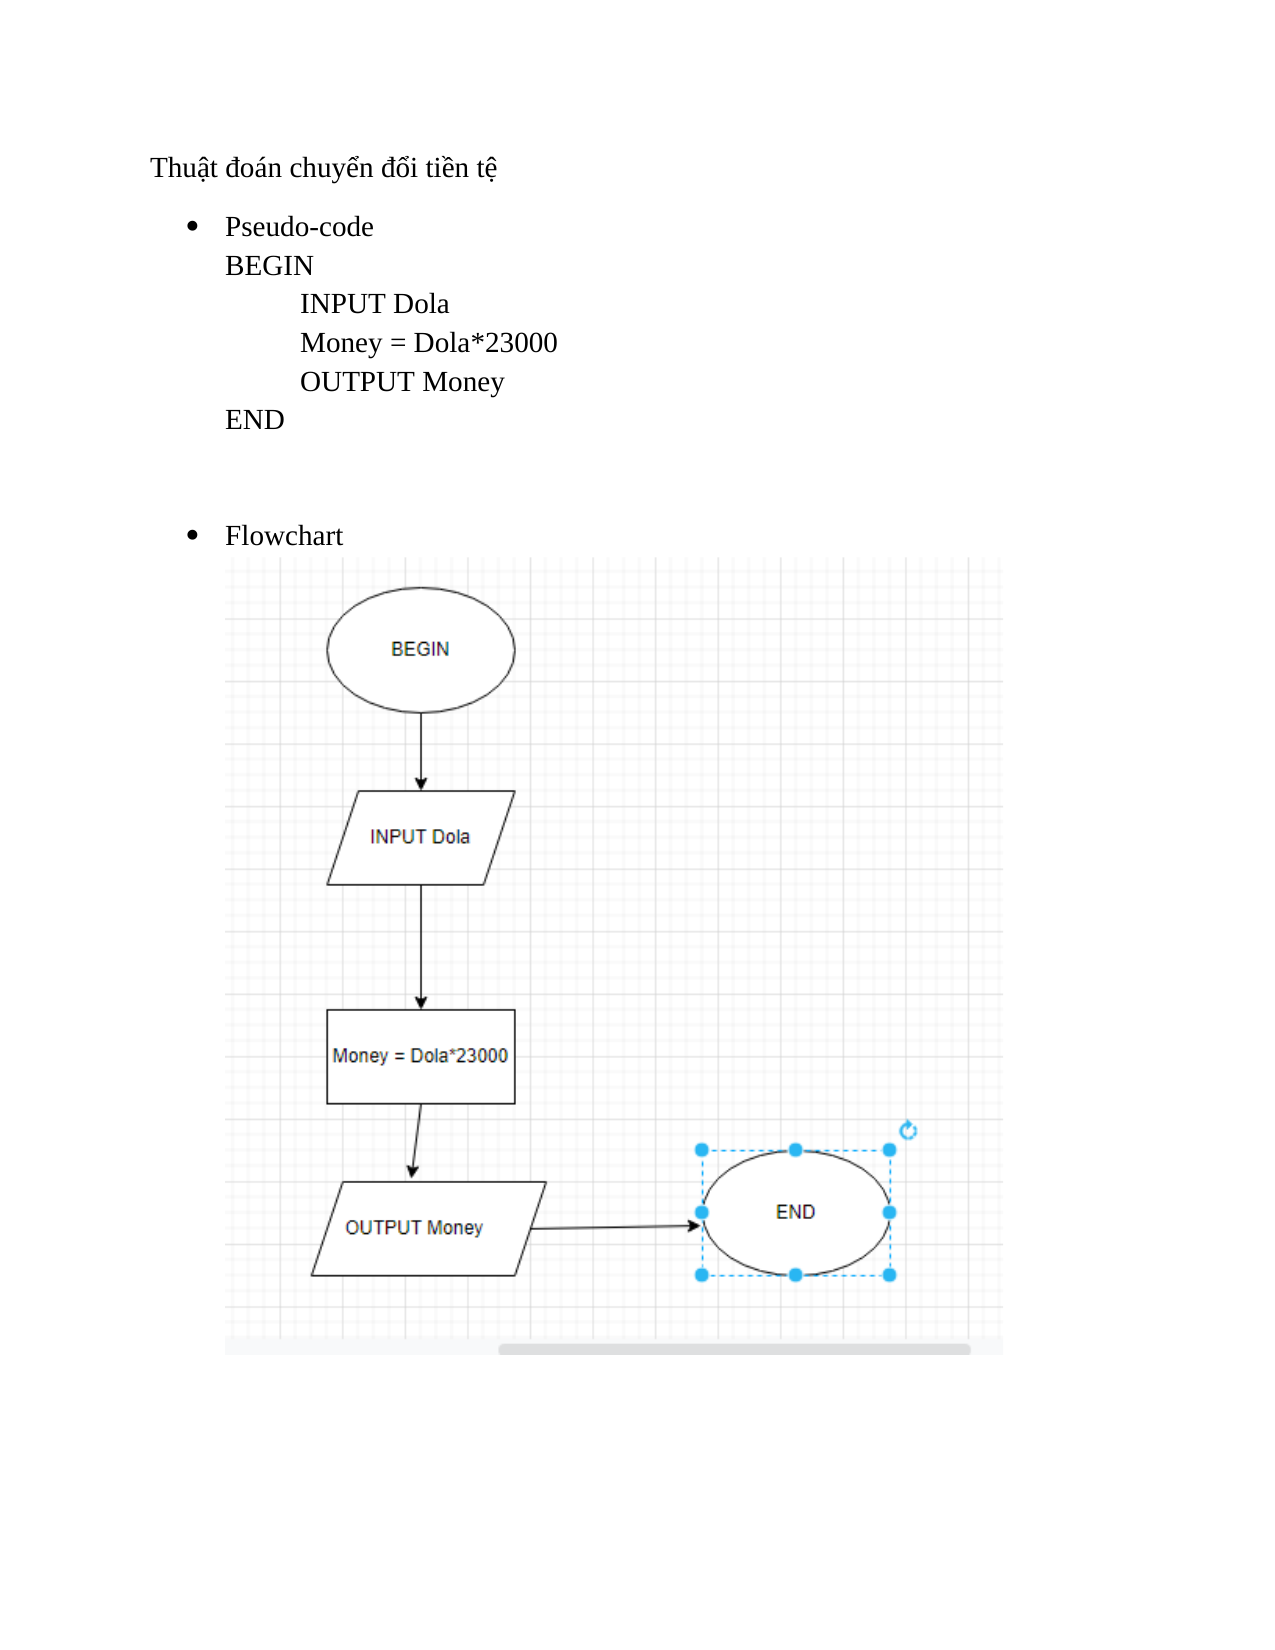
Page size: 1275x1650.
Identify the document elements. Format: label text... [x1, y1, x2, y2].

list Flowchart [187, 518, 1125, 551]
list Money = Dola*23000 [225, 325, 1125, 359]
list END [225, 402, 1125, 436]
list Pseudo-code [187, 209, 1125, 243]
text Thuật đoán chuyển đổi tiền tệ [150, 150, 1125, 183]
list OUTPUT Money [225, 364, 1125, 397]
list INPUT Dola [225, 287, 1125, 320]
list BEGIN [225, 248, 1125, 282]
picture [225, 556, 1004, 1355]
